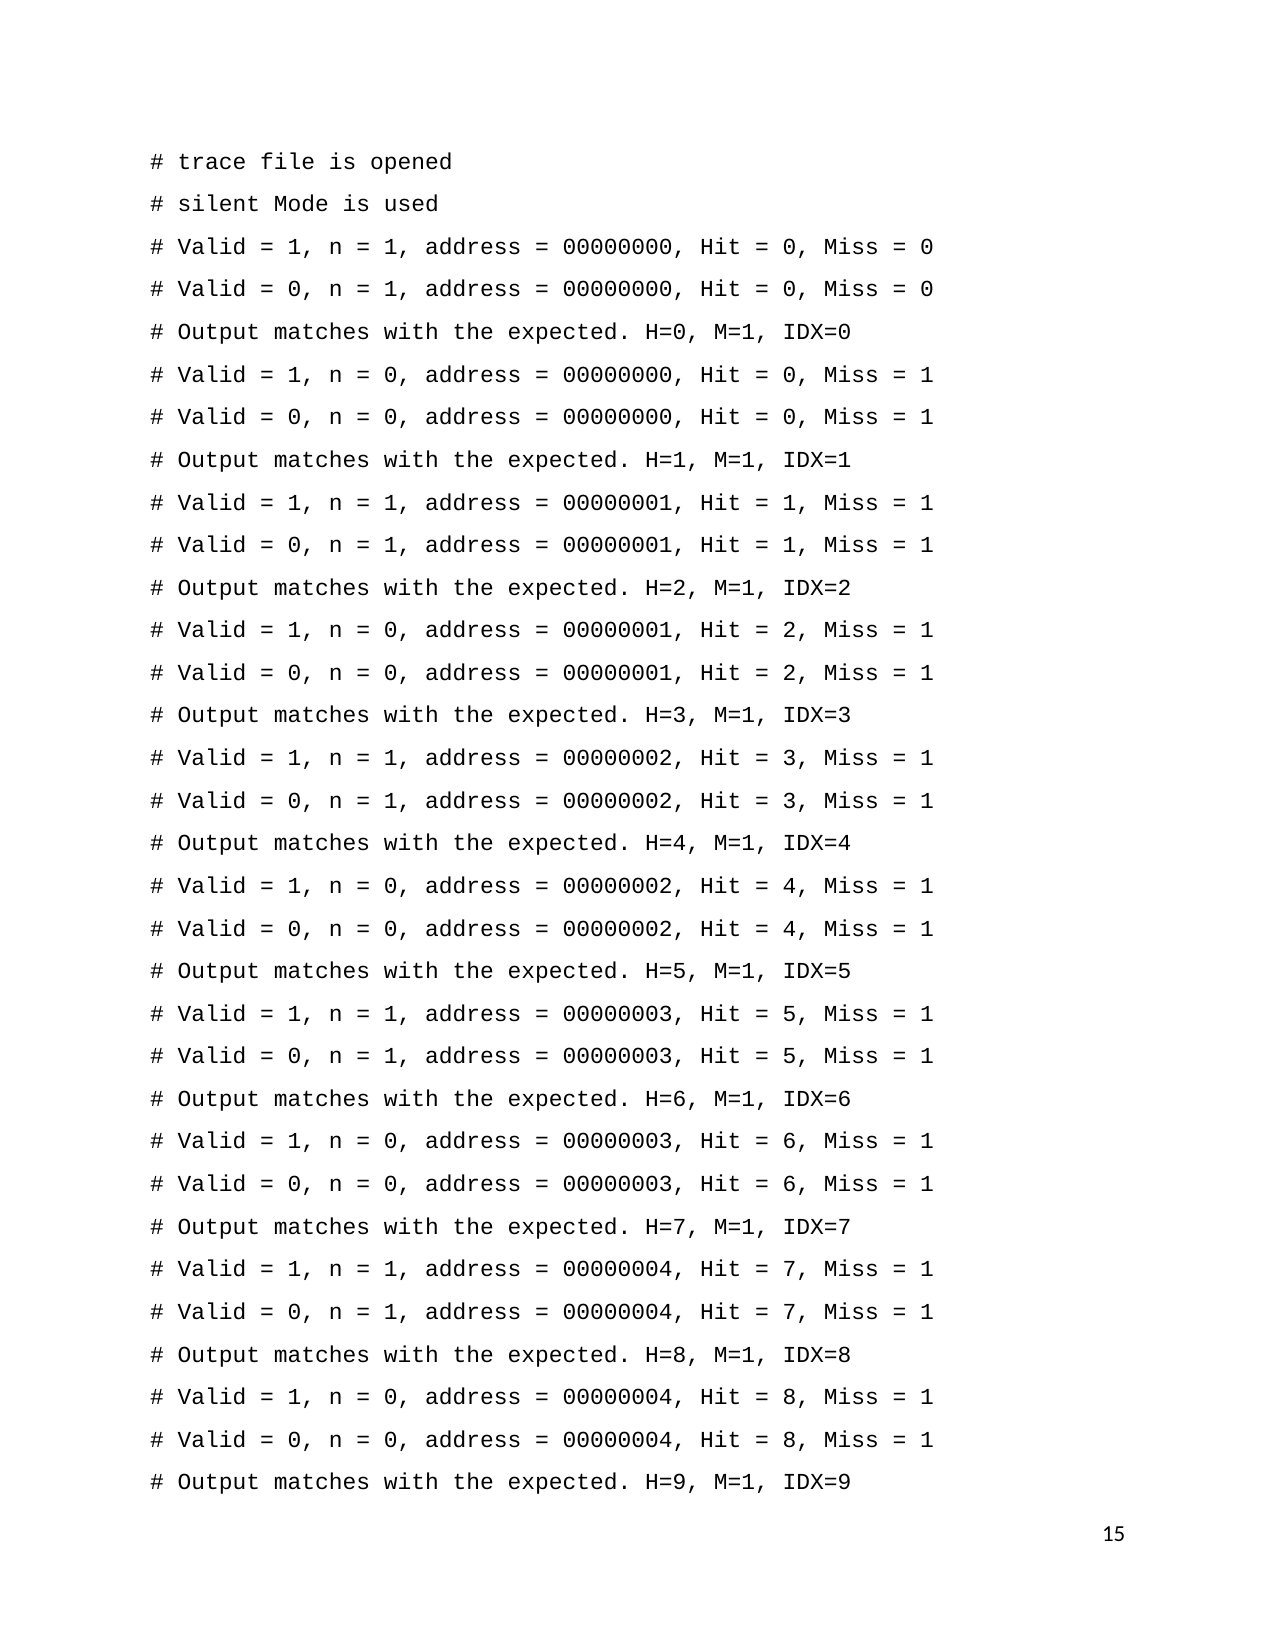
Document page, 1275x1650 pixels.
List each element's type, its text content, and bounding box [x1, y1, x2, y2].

text # Output matches with the expected. H=0, M=1, IDX=0 [150, 320, 1125, 346]
text # Valid = 1, n = 1, address = 00000004, Hit = 7, Miss = 1 [150, 1258, 1125, 1284]
text # Valid = 1, n = 0, address = 00000001, Hit = 2, Miss = 1 [150, 619, 1125, 644]
text # Valid = 1, n = 1, address = 00000001, Hit = 1, Miss = 1 [150, 491, 1125, 517]
text # Valid = 0, n = 0, address = 00000000, Hit = 0, Miss = 1 [150, 406, 1125, 432]
text # Output matches with the expected. H=4, M=1, IDX=4 [150, 832, 1125, 858]
text # Output matches with the expected. H=3, M=1, IDX=3 [150, 704, 1125, 730]
text # Valid = 1, n = 0, address = 00000004, Hit = 8, Miss = 1 [150, 1386, 1125, 1411]
text # Valid = 0, n = 1, address = 00000004, Hit = 7, Miss = 1 [150, 1300, 1125, 1326]
text # silent Mode is used [150, 193, 1125, 218]
text # Valid = 0, n = 0, address = 00000001, Hit = 2, Miss = 1 [150, 661, 1125, 687]
text # Valid = 1, n = 0, address = 00000000, Hit = 0, Miss = 1 [150, 363, 1125, 389]
text # Valid = 1, n = 1, address = 00000003, Hit = 5, Miss = 1 [150, 1002, 1125, 1028]
text # Valid = 0, n = 1, address = 00000002, Hit = 3, Miss = 1 [150, 789, 1125, 815]
text # Output matches with the expected. H=7, M=1, IDX=7 [150, 1215, 1125, 1241]
text # Valid = 0, n = 0, address = 00000003, Hit = 6, Miss = 1 [150, 1172, 1125, 1198]
text # Valid = 0, n = 1, address = 00000000, Hit = 0, Miss = 0 [150, 278, 1125, 304]
text # Valid = 0, n = 1, address = 00000003, Hit = 5, Miss = 1 [150, 1045, 1125, 1071]
text # trace file is opened [150, 150, 1125, 176]
text # Output matches with the expected. H=5, M=1, IDX=5 [150, 959, 1125, 985]
text # Valid = 1, n = 0, address = 00000003, Hit = 6, Miss = 1 [150, 1130, 1125, 1156]
text # Output matches with the expected. H=2, M=1, IDX=2 [150, 576, 1125, 602]
text # Valid = 1, n = 1, address = 00000000, Hit = 0, Miss = 0 [150, 235, 1125, 261]
text # Output matches with the expected. H=9, M=1, IDX=9 [150, 1471, 1125, 1497]
text # Valid = 0, n = 1, address = 00000001, Hit = 1, Miss = 1 [150, 533, 1125, 559]
text # Valid = 0, n = 0, address = 00000004, Hit = 8, Miss = 1 [150, 1428, 1125, 1454]
text # Valid = 0, n = 0, address = 00000002, Hit = 4, Miss = 1 [150, 917, 1125, 943]
text # Output matches with the expected. H=1, M=1, IDX=1 [150, 448, 1125, 474]
text # Valid = 1, n = 1, address = 00000002, Hit = 3, Miss = 1 [150, 746, 1125, 772]
text # Output matches with the expected. H=6, M=1, IDX=6 [150, 1087, 1125, 1113]
text # Valid = 1, n = 0, address = 00000002, Hit = 4, Miss = 1 [150, 874, 1125, 900]
text # Output matches with the expected. H=8, M=1, IDX=8 [150, 1343, 1125, 1369]
